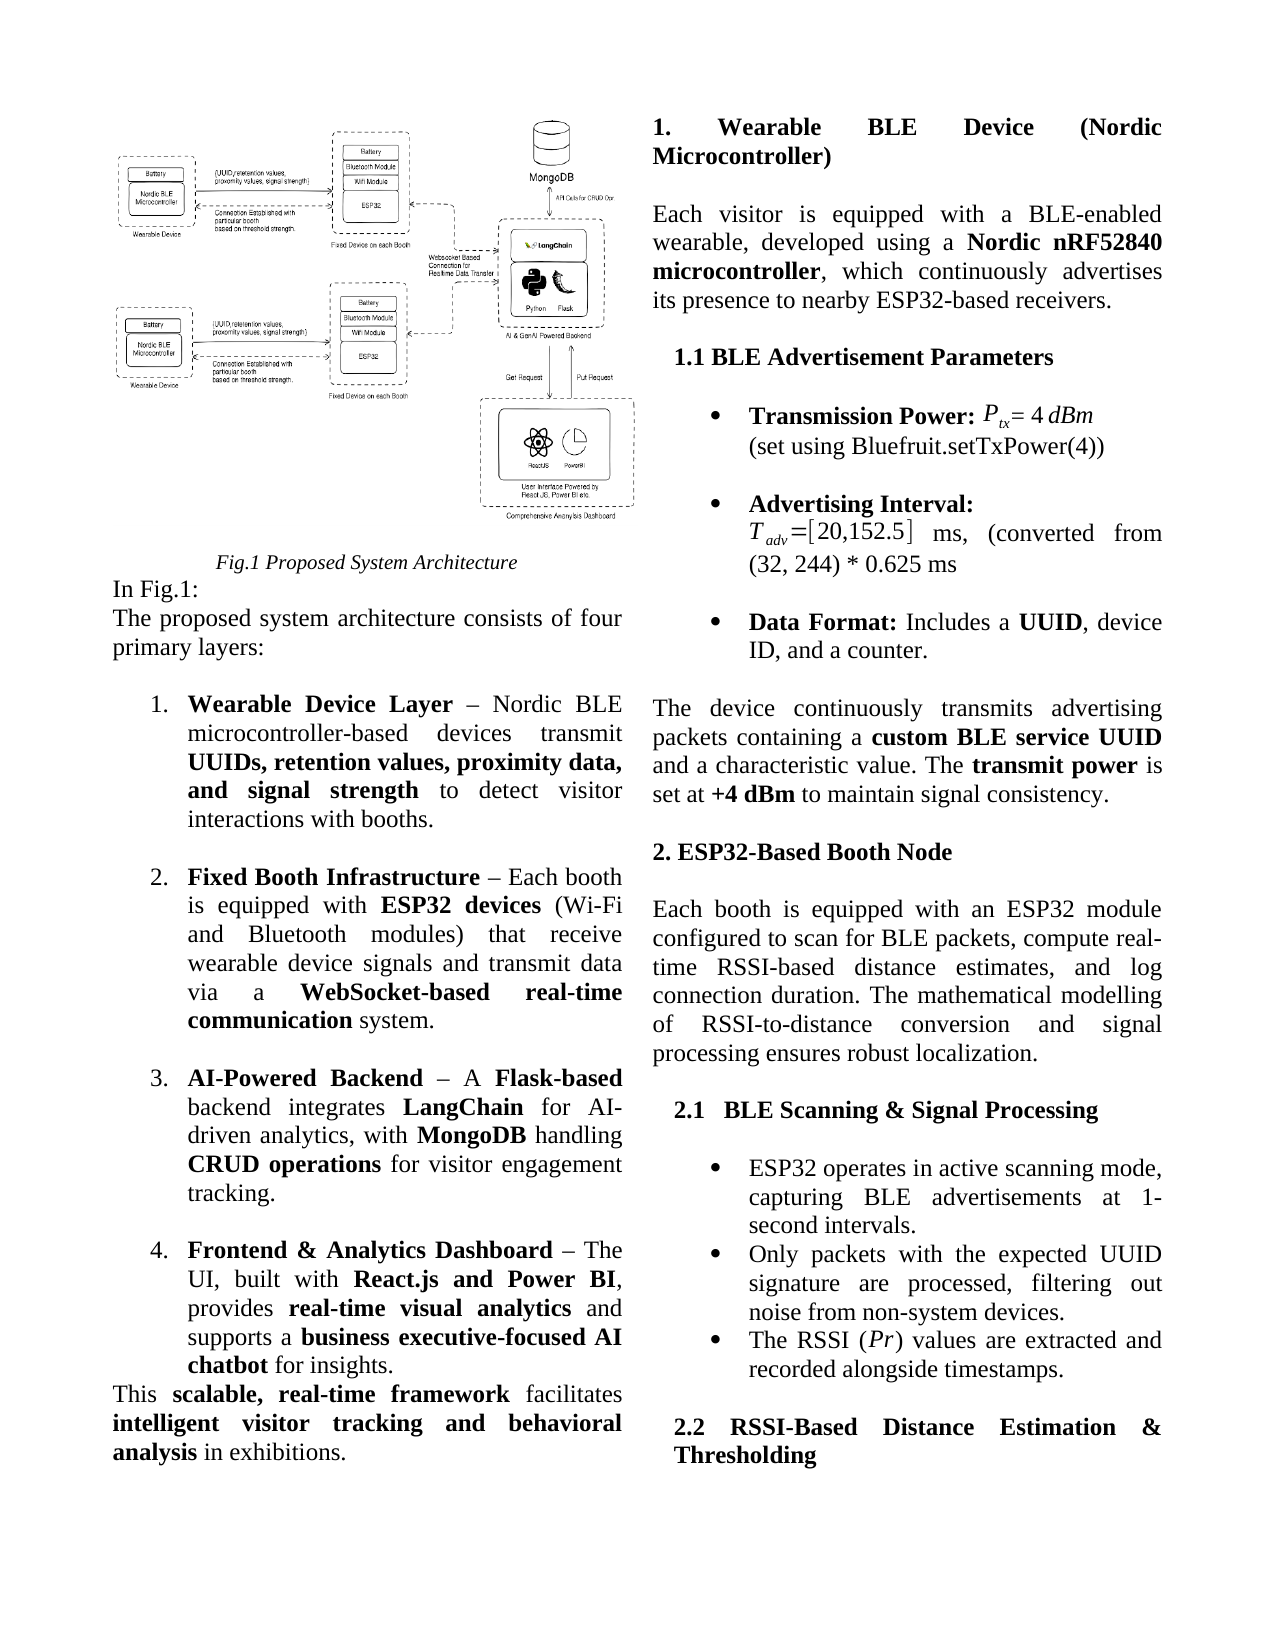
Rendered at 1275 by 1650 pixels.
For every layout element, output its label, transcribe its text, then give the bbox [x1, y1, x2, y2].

list ms, (converted from (32, 244) * 0.625 ms [748, 518, 1162, 578]
list Advertising Interval: [711, 489, 1162, 518]
list Wearable Device Layer – Nordic BLE microcontroller-based devices transmit UUIDs, retention values, proximity data, and signal strength to detect visitor interactions with booths. [150, 689, 622, 833]
picture [112, 112, 638, 526]
list Frontend & Analytics Dashboard – The UI, built with React.js and Power BI, provides real-time visual analytics and supports a business executive-focused AI chatbot for insights. [150, 1235, 622, 1379]
list Data Format: Includes a UUID, device ID, and a counter. [711, 607, 1162, 664]
list Transmission Power: = [711, 400, 1162, 431]
text Each booth is equipped with an ESP32 module configured to scan for BLE packets, compute real-time RSSI-based distance estimates, and log connection duration. The mathematical modelling of RSSI-to-distance conversion and signal processing ensures robust localization. [652, 894, 1162, 1067]
text Each visitor is equipped with a BLE-enabled wearable, developed using a Nordic nRF52840 microcontroller, which continuously advertises its presence to nearby ESP32-based receivers. [652, 199, 1162, 314]
text 2. ESP32-Based Booth Node [652, 837, 1162, 865]
list Fixed Booth Infrastructure – Each booth is equipped with ESP32 devices (Wi-Fi and Bluetooth modules) that receive wearable device signals and transmit data via a WebSocket-based real-time communication system. [150, 862, 622, 1034]
text The proposed system architecture consists of four primary layers: [112, 603, 622, 660]
text 1. Wearable BLE Device (Nordic Microcontroller) [652, 112, 1162, 170]
text 2.2 RSSI-Based Distance Estimation & Thresholding [673, 1412, 1162, 1469]
text 2.1 BLE Scanning & Signal Processing [673, 1095, 1162, 1124]
list (set using Bluefruit.setTxPower(4)) [748, 431, 1162, 460]
list The RSSI (​) values are extracted and recorded alongside timestamps. [711, 1325, 1162, 1383]
list AI-Powered Backend – A Flask-based backend integrates LangChain for AI-driven analytics, with MongoDB handling CRUD operations for visitor engagement tracking. [150, 1063, 622, 1207]
text The device continuously transmits advertising packets containing a custom BLE service UUID and a characteristic value. The transmit power is set at +4 dBm to maintain signal consistency. [652, 693, 1162, 808]
list Only packets with the expected UUID signature are processed, filtering out noise from non-system devices. [711, 1239, 1162, 1325]
text Fig.1 Proposed System Architecture [112, 550, 622, 574]
list ESP32 operates in active scanning mode, capturing BLE advertisements at 1-second intervals. [711, 1153, 1162, 1239]
text This scalable, real-time framework facilitates intelligent visitor tracking and behavioral analysis in exhibitions. [112, 1379, 622, 1465]
list BLE Advertisement Parameters [673, 342, 1162, 371]
text In Fig.1: [112, 574, 622, 603]
